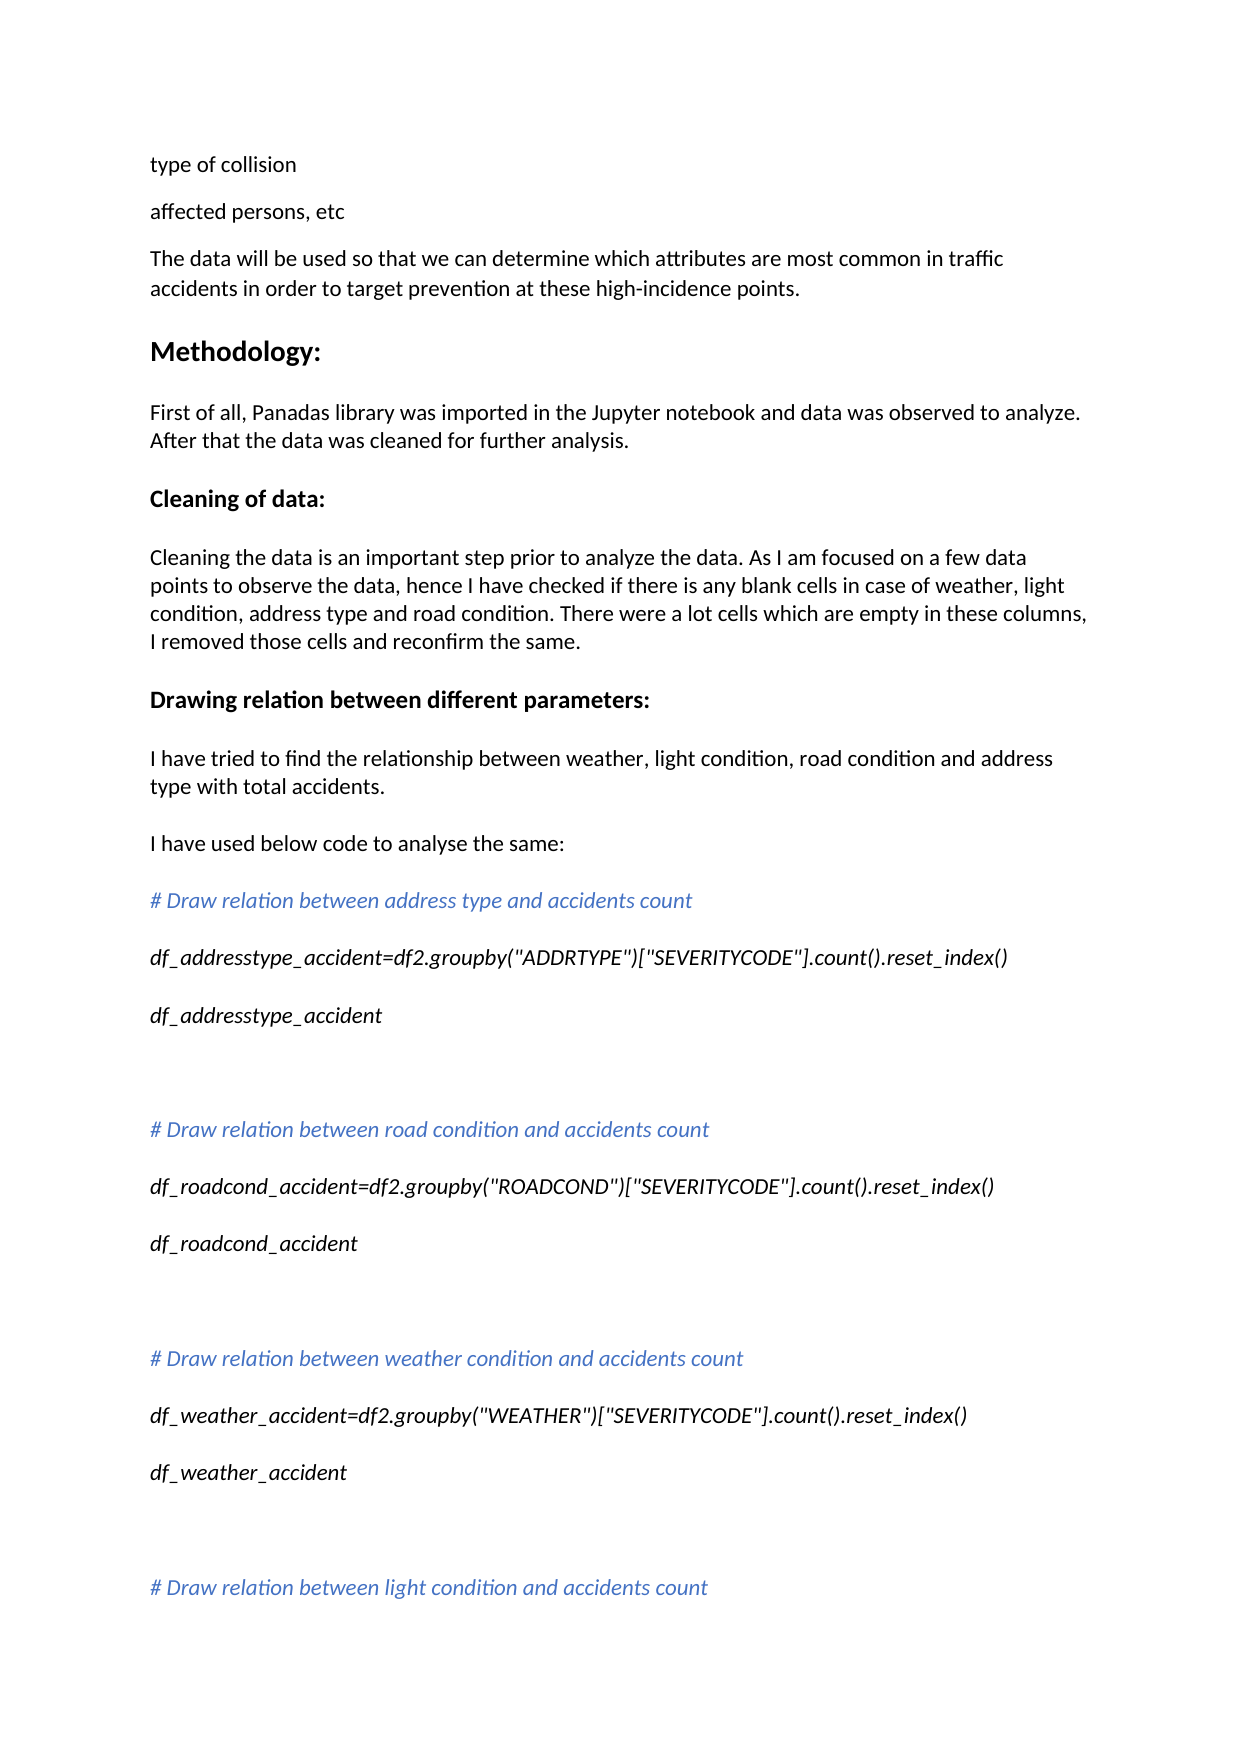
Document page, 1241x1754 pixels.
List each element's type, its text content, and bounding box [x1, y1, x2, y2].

text df_weather_accident=df2.groupby("WEATHER")["SEVERITYCODE"].count().reset_index() [150, 1401, 1090, 1429]
text I have tried to find the relationship between weather, light condition, road condition and address type with total accidents. [150, 744, 1090, 800]
text # Draw relation between road condition and accidents count [150, 1115, 1090, 1143]
text Drawing relation between different parameters: [150, 684, 1090, 715]
text # Draw relation between address type and accidents count [150, 886, 1090, 914]
text # Draw relation between light condition and accidents count [150, 1573, 1090, 1601]
text Cleaning of data: [150, 483, 1090, 514]
text Methodology: [150, 333, 1090, 369]
text First of all, Panadas library was imported in the Jupyter notebook and data was observed to analyze. After that the data was cleaned for further analysis. [150, 398, 1090, 454]
text df_addresstype_accident [150, 1001, 1090, 1029]
text affected persons, etc [150, 197, 1090, 225]
text I have used below code to analyse the same: [150, 829, 1090, 857]
text # Draw relation between weather condition and accidents count [150, 1344, 1090, 1372]
text type of collision [150, 150, 1090, 178]
text df_roadcond_accident [150, 1229, 1090, 1257]
text df_addresstype_accident=df2.groupby("ADDRTYPE")["SEVERITYCODE"].count().reset_index() [150, 943, 1090, 972]
text df_weather_accident [150, 1458, 1090, 1486]
text df_roadcond_accident=df2.groupby("ROADCOND")["SEVERITYCODE"].count().reset_index() [150, 1172, 1090, 1200]
text The data will be used so that we can determine which attributes are most common in traffic accidents in order to target prevention at these high-incidence points. [150, 244, 1090, 302]
text Cleaning the data is an important step prior to analyze the data. As I am focused on a few data points to observe the data, hence I have checked if there is any blank cells in case of weather, light condition, address type and road condition. There were a lot cells which are empty in these columns, I removed those cells and reconfirm the same. [150, 543, 1090, 655]
